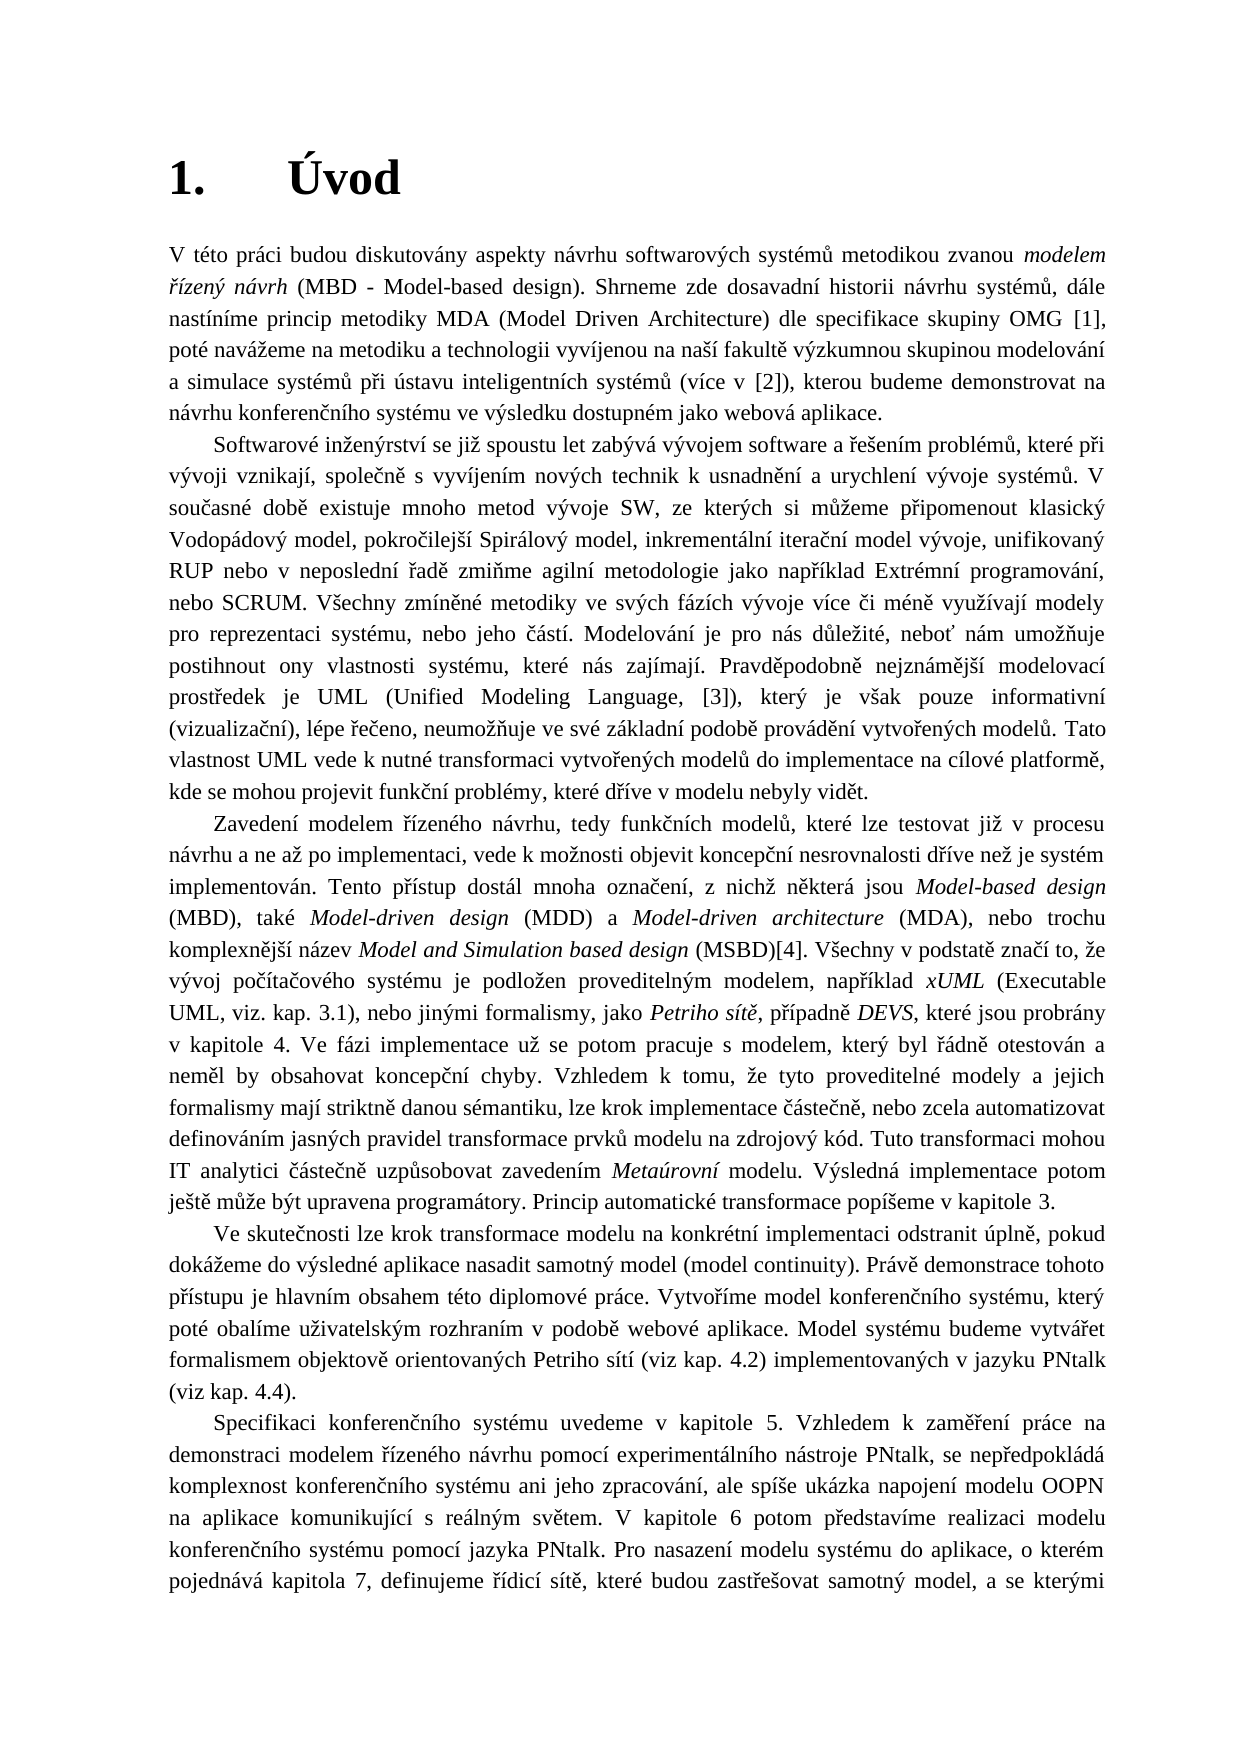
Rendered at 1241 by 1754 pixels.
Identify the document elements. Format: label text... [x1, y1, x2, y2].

text Zavedení modelem řízeného návrhu, tedy funkčních modelů, které lze testovat již v procesu návrhu a ne až po implementaci, vede k možnosti objevit koncepční nesrovnalosti dříve než je systém implementován. Tento přístup dostál mnoha označení, z nichž některá jsou Model-based design (MBD), také Model-driven design (MDD) a Model-driven architecture (MDA), nebo trochu komplexnější název Model and Simulation based design (MSBD). Všechny v podstatě značí to, že vývoj počítačového systému je podložen proveditelným modelem, například xUML (Executable UML, viz. kap. 3.1), nebo jinými formalismy, jako Petriho sítě, případně DEVS, které jsou probrány v kapitole 4. Ve fázi implementace už se potom pracuje s modelem, který byl řádně otestován a neměl by obsahovat koncepční chyby. Vzhledem k tomu, že tyto proveditelné modely a jejich formalismy mají striktně danou sémantiku, lze krok implementace částečně, nebo zcela automatizovat definováním jasných pravidel transformace prvků modelu na zdrojový kód. Tuto transformaci mohou IT analytici částečně uzpůsobovat zavedením Metaúrovní modelu. Výsledná implementace potom ještě může být upravena programátory. Princip automatické transformace popíšeme v kapitole 3. [169, 810, 1106, 1215]
text Ve skutečnosti lze krok transformace modelu na konkrétní implementaci odstranit úplně, pokud dokážeme do výsledné aplikace nasadit samotný model (model continuity). Právě demonstrace tohoto přístupu je hlavním obsahem této diplomové práce. Vytvoříme model konferenčního systému, který poté obalíme uživatelským rozhraním v podobě webové aplikace. Model systému budeme vytvářet formalismem objektově orientovaných Petriho sítí (viz kap. 4.2) implementovaných v jazyku PNtalk (viz kap. 4.4). [169, 1220, 1106, 1404]
text V této práci budou diskutovány aspekty návrhu softwarových systémů metodikou zvanou modelem řízený návrh (MBD - Model-based design). Shrneme zde dosavadní historii návrhu systémů, dále nastíníme princip metodiky MDA (Model Driven Architecture) dle specifikace skupiny OMG , poté navážeme na metodiku a technologii vyvíjenou na naší fakultě výzkumnou skupinou modelování a simulace systémů při ústavu inteligentních systémů (více v ), kterou budeme demonstrovat na návrhu konferenčního systému ve výsledku dostupném jako webová aplikace. [169, 242, 1106, 426]
text Softwarové inženýrství se již spoustu let zabývá vývojem software a řešením problémů, které při vývoji vznikají, společně s vyvíjením nových technik k usnadnění a urychlení vývoje systémů. V současné době existuje mnoho metod vývoje SW, ze kterých si můžeme připomenout klasický Vodopádový model, pokročilejší Spirálový model, inkrementální iterační model vývoje, unifikovaný RUP nebo v neposlední řadě zmiňme agilní metodologie jako například Extrémní programování, nebo SCRUM. Všechny zmíněné metodiky ve svých fázích vývoje více či méně využívají modely pro reprezentaci systému, nebo jeho částí. Modelování je pro nás důležité, neboť nám umožňuje postihnout ony vlastnosti systému, které nás zajímají. Pravděpodobně nejznámější modelovací prostředek je UML (Unified Modeling Language, ), který je však pouze informativní (vizualizační), lépe řečeno, neumožňuje ve své základní podobě provádění vytvořených modelů. Tato vlastnost UML vede k nutné transformaci vytvořených modelů do implementace na cílové platformě, kde se mohou projevit funkční problémy, které dříve v modelu nebyly vidět. [169, 431, 1106, 804]
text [169, 1409, 1106, 1593]
subtitle Úvod [169, 148, 1106, 205]
